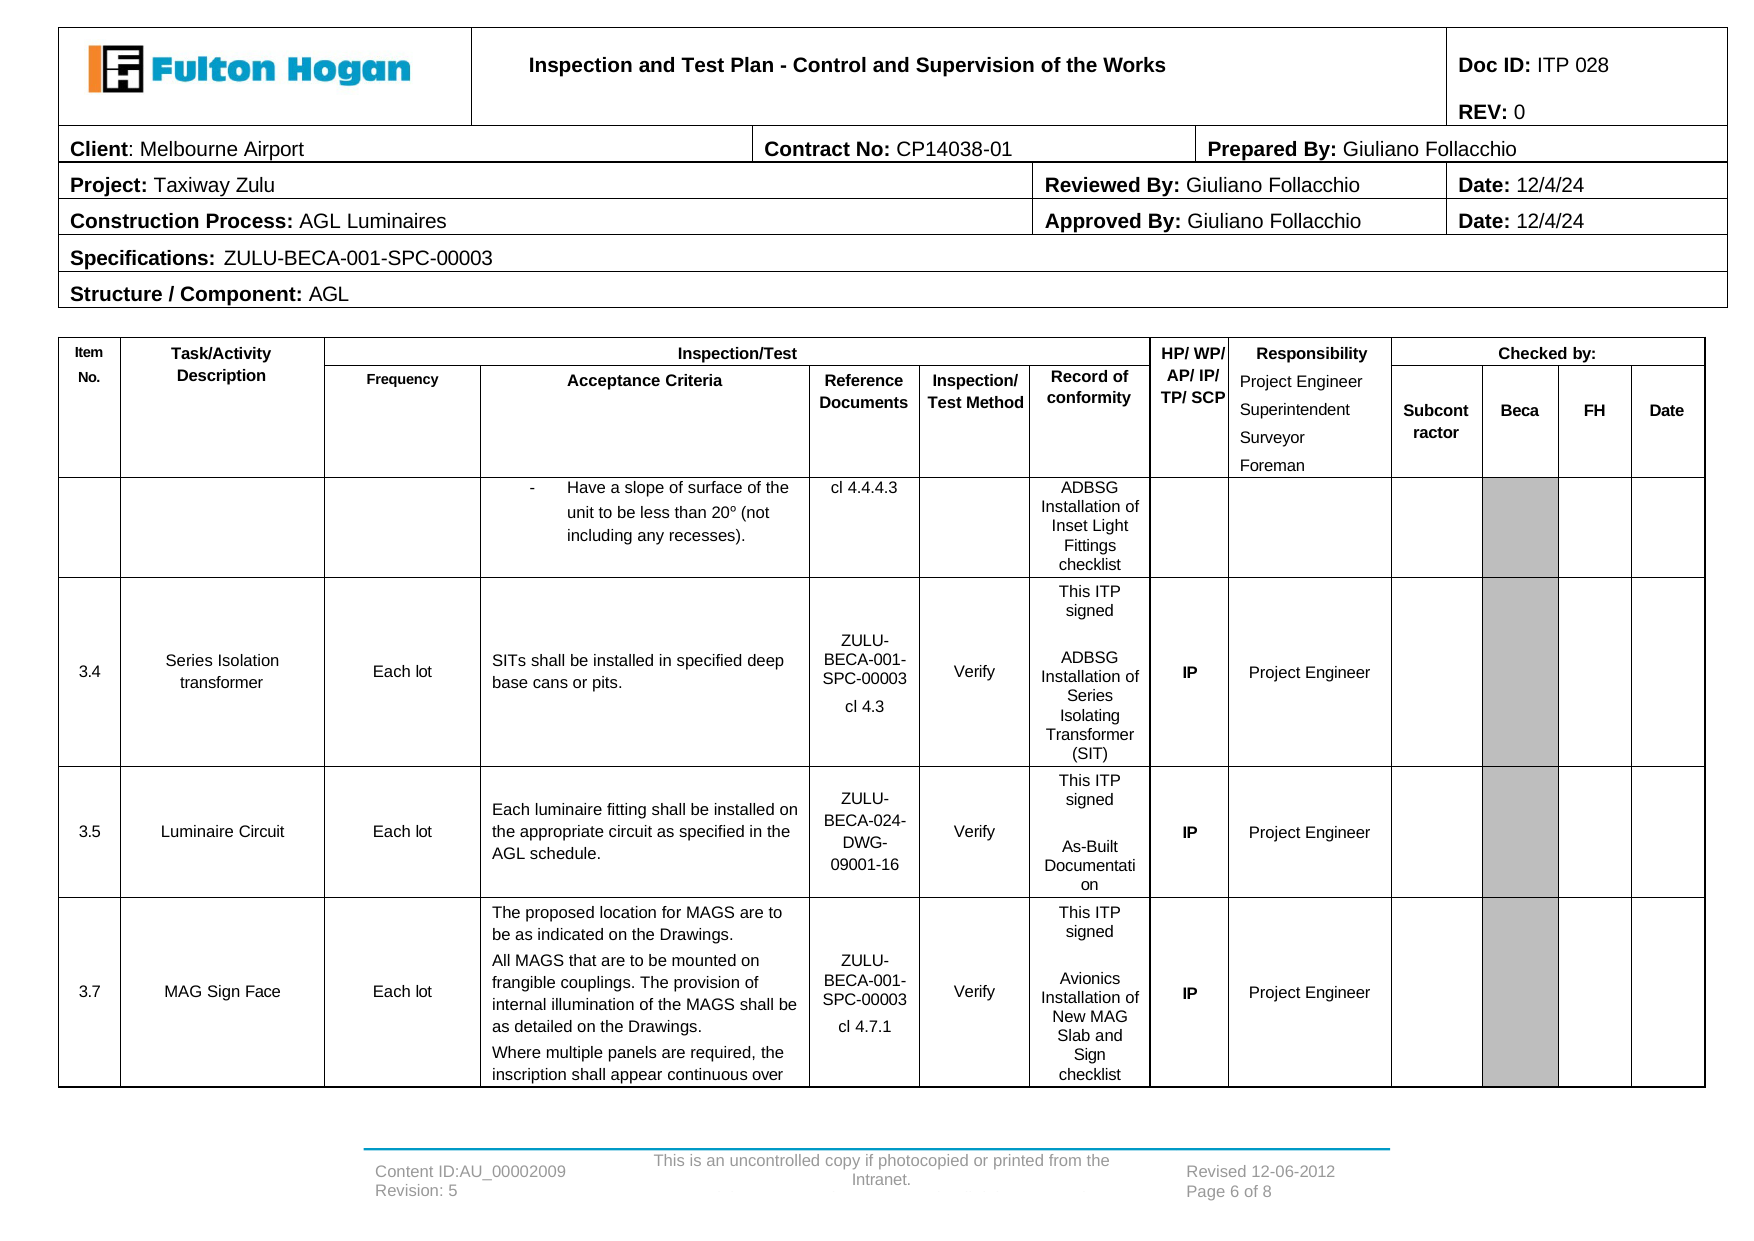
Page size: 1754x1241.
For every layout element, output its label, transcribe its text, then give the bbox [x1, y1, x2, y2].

table_cell [1229, 478, 1391, 577]
table_cell cl 4.4.4.3 [810, 478, 919, 577]
table_cell Project Engineer [1229, 767, 1391, 897]
table_cell IP [1151, 578, 1228, 766]
table_cell Frequency [325, 366, 480, 477]
table_header [59, 28, 471, 125]
table_cell [1559, 478, 1631, 577]
table_header Responsibility Project Engineer Superintendent Surveyor Foreman [1229, 338, 1391, 477]
table_cell [920, 478, 1029, 577]
table_cell [1632, 898, 1704, 1086]
table_cell [1632, 767, 1704, 897]
table_cell [1151, 478, 1228, 577]
table_header Item No. [59, 338, 120, 477]
table_cell [1392, 478, 1482, 577]
table_cell [1392, 767, 1482, 897]
table_cell IP [1151, 767, 1228, 897]
table_cell Each lot [325, 578, 480, 766]
table_cell ADBSG Installation of Inset Light Fittings checklist [1030, 478, 1149, 577]
table_cell Date: 12/4/24 [1447, 199, 1727, 234]
table_cell [1632, 578, 1704, 766]
table_cell [1392, 898, 1482, 1086]
table_cell MAG Sign Face [121, 898, 324, 1086]
table_header Inspection/Test [325, 338, 1149, 365]
table_cell Client: Melbourne Airport [59, 126, 752, 161]
table_cell [1483, 478, 1558, 577]
table_cell [1392, 578, 1482, 766]
table_cell 3.7 [59, 898, 120, 1086]
table_cell Inspection/ Test Method [920, 366, 1029, 477]
table_cell Prepared By: Giuliano Follacchio [1196, 126, 1727, 161]
table_cell Series Isolation transformer [121, 578, 324, 766]
table_cell This ITP signed ADBSG Installation of Series Isolating Transformer (SIT) [1030, 578, 1149, 766]
table_header Checked by: [1392, 338, 1704, 365]
table_cell [121, 478, 324, 577]
table_cell [1483, 898, 1558, 1086]
table_header Inspection and Test Plan - Control and Supervision of the Works [472, 28, 1446, 125]
table_cell Project Engineer [1229, 578, 1391, 766]
picture [84, 39, 413, 95]
table_cell Subcont ractor [1392, 366, 1482, 477]
table_cell [1559, 767, 1631, 897]
table_header Task/Activity Description [121, 338, 324, 477]
table_cell Each lot [325, 898, 480, 1086]
table_cell Project Engineer [1229, 898, 1391, 1086]
table_cell Date [1632, 366, 1704, 477]
table_cell Construction Process: AGL Luminaires [59, 199, 1032, 234]
table_cell IP [1151, 898, 1228, 1086]
table_cell Verify [920, 578, 1029, 766]
table_cell ZULU- BECA-001- SPC-00003 cl 4.7.1 [810, 898, 919, 1086]
table_cell [325, 478, 480, 577]
table_cell Beca [1483, 366, 1558, 477]
table_cell Contract No: CP14038-01 [753, 126, 1195, 161]
table_cell Verify [920, 898, 1029, 1086]
table_cell SITs shall be installed in specified deep base cans or pits. [481, 578, 809, 766]
table_cell Project: Taxiway Zulu [59, 163, 1032, 198]
table_cell Each lot [325, 767, 480, 897]
table_cell [1483, 767, 1558, 897]
table_cell FH [1559, 366, 1631, 477]
table_cell Reviewed By: Giuliano Follacchio [1033, 163, 1446, 198]
table_cell Structure / Component: AGL [59, 272, 1727, 307]
table_cell - Have a slope of surface of the unit to be less than 20º (not including any recesses). [481, 478, 809, 577]
table_cell Each luminaire fitting shall be installed on the appropriate circuit as specified in the AGL schedule. [481, 767, 809, 897]
table_header Doc ID: ITP 028 REV: 0 [1447, 28, 1727, 125]
table_cell ZULU- BECA-024- DWG- 09001-16 [810, 767, 919, 897]
table_cell [1632, 478, 1704, 577]
table_cell [1559, 578, 1631, 766]
table_cell This ITP signed Avionics Installation of New MAG Slab and Sign checklist [1030, 898, 1149, 1086]
table_cell The proposed location for MAGS are to be as indicated on the Drawings. All MAGS that are to be mounted on frangible couplings. The provision of internal illumination of the MAGS shall be as detailed on the Drawings. Where multiple panels are required, the inscription shall appear continuous over [481, 898, 809, 1086]
table_cell This ITP signed As-Built Documentati on [1030, 767, 1149, 897]
table_cell Specifications: ZULU-BECA-001-SPC-00003 [59, 235, 1727, 271]
table_cell 3.4 [59, 578, 120, 766]
table_cell Record of conformity [1030, 366, 1149, 477]
table_header HP/ WP/ AP/ IP/ TP/ SCP [1151, 338, 1228, 477]
table_cell 3.5 [59, 767, 120, 897]
table_cell Approved By: Giuliano Follacchio [1033, 199, 1446, 234]
table_cell Luminaire Circuit [121, 767, 324, 897]
table_cell [1483, 578, 1558, 766]
table_cell [1559, 898, 1631, 1086]
table_cell Verify [920, 767, 1029, 897]
table_cell Acceptance Criteria [481, 366, 809, 477]
table_cell Date: 12/4/24 [1447, 163, 1727, 198]
table_cell Reference Documents [810, 366, 919, 477]
table_cell ZULU- BECA-001- SPC-00003 cl 4.3 [810, 578, 919, 766]
table_cell [59, 478, 120, 577]
